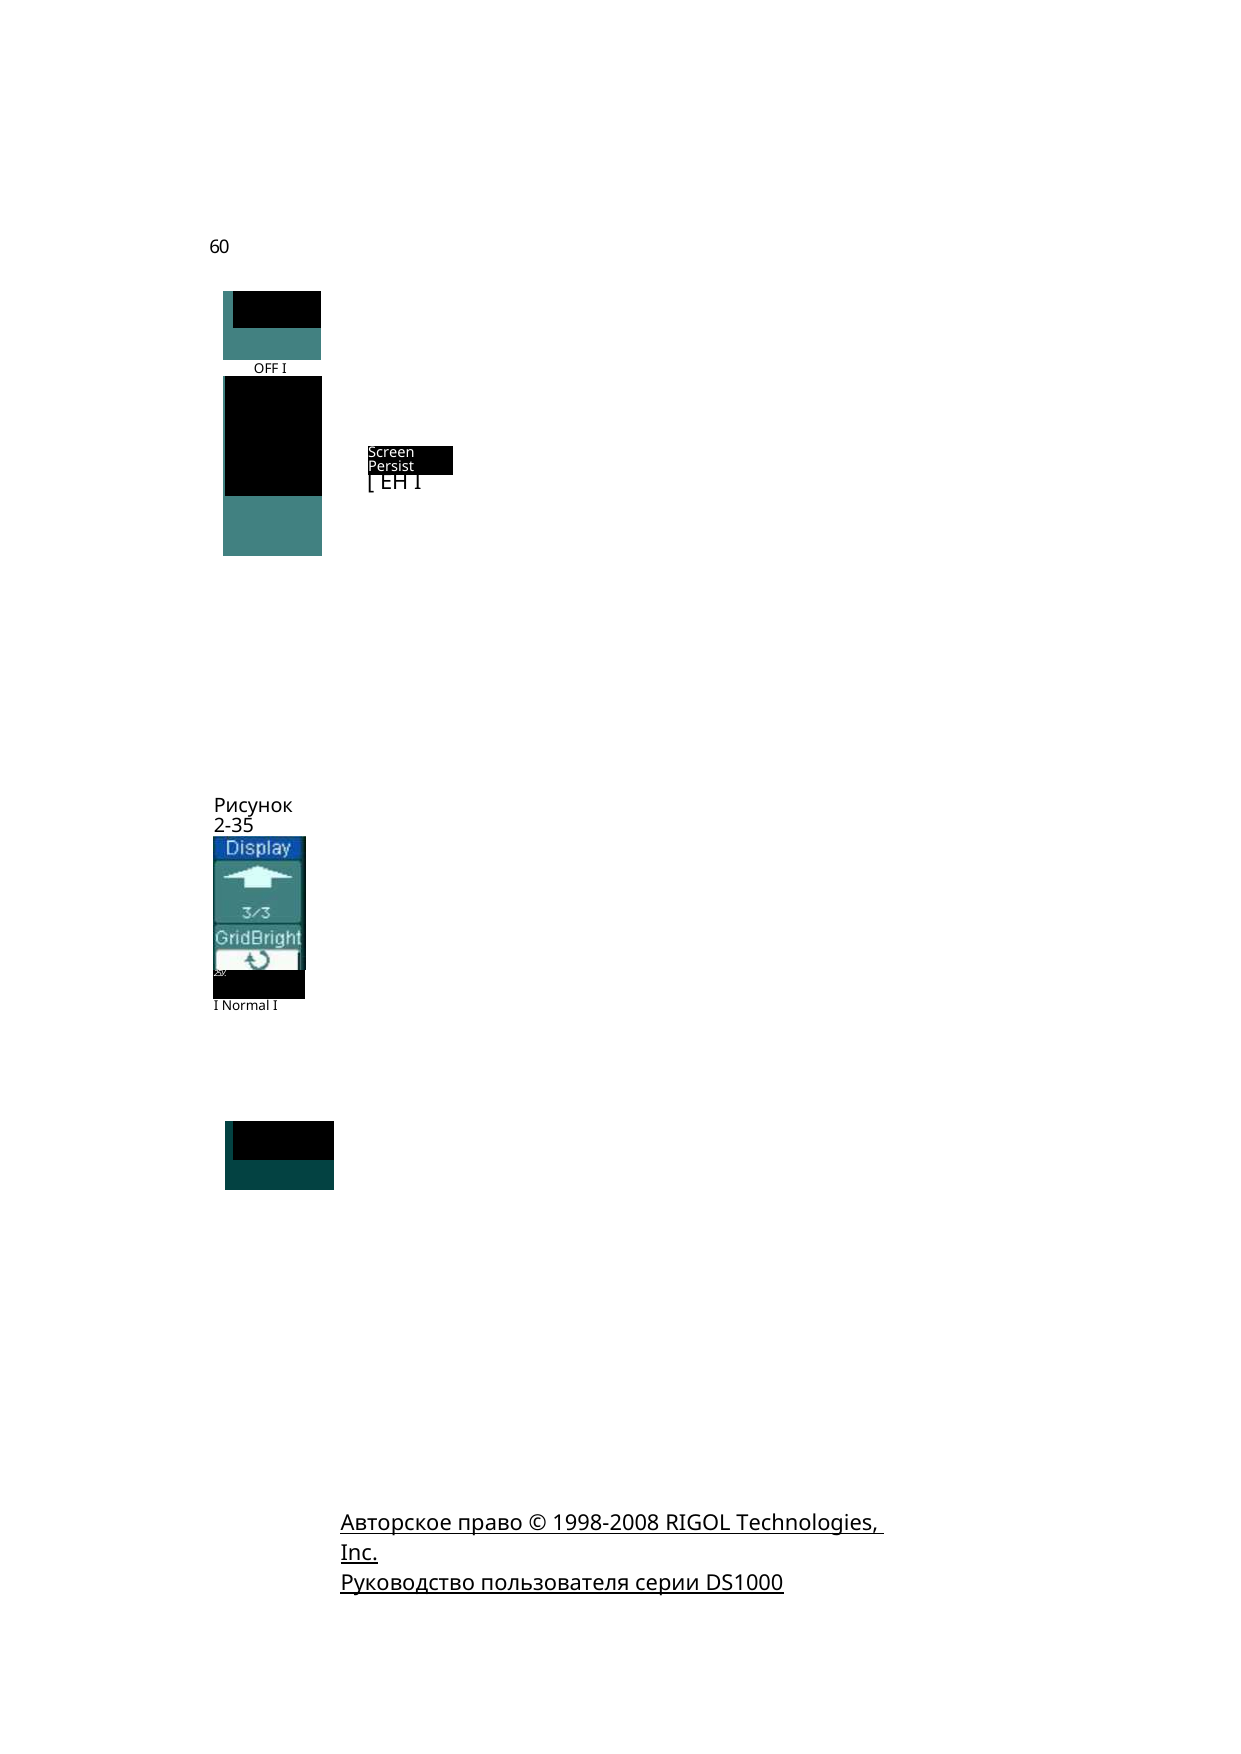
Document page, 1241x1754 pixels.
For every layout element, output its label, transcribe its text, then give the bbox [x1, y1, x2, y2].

text Screen Persist [368, 446, 453, 472]
text 60 [209, 239, 1043, 258]
text [ EH I [367, 472, 457, 493]
picture [213, 836, 306, 970]
